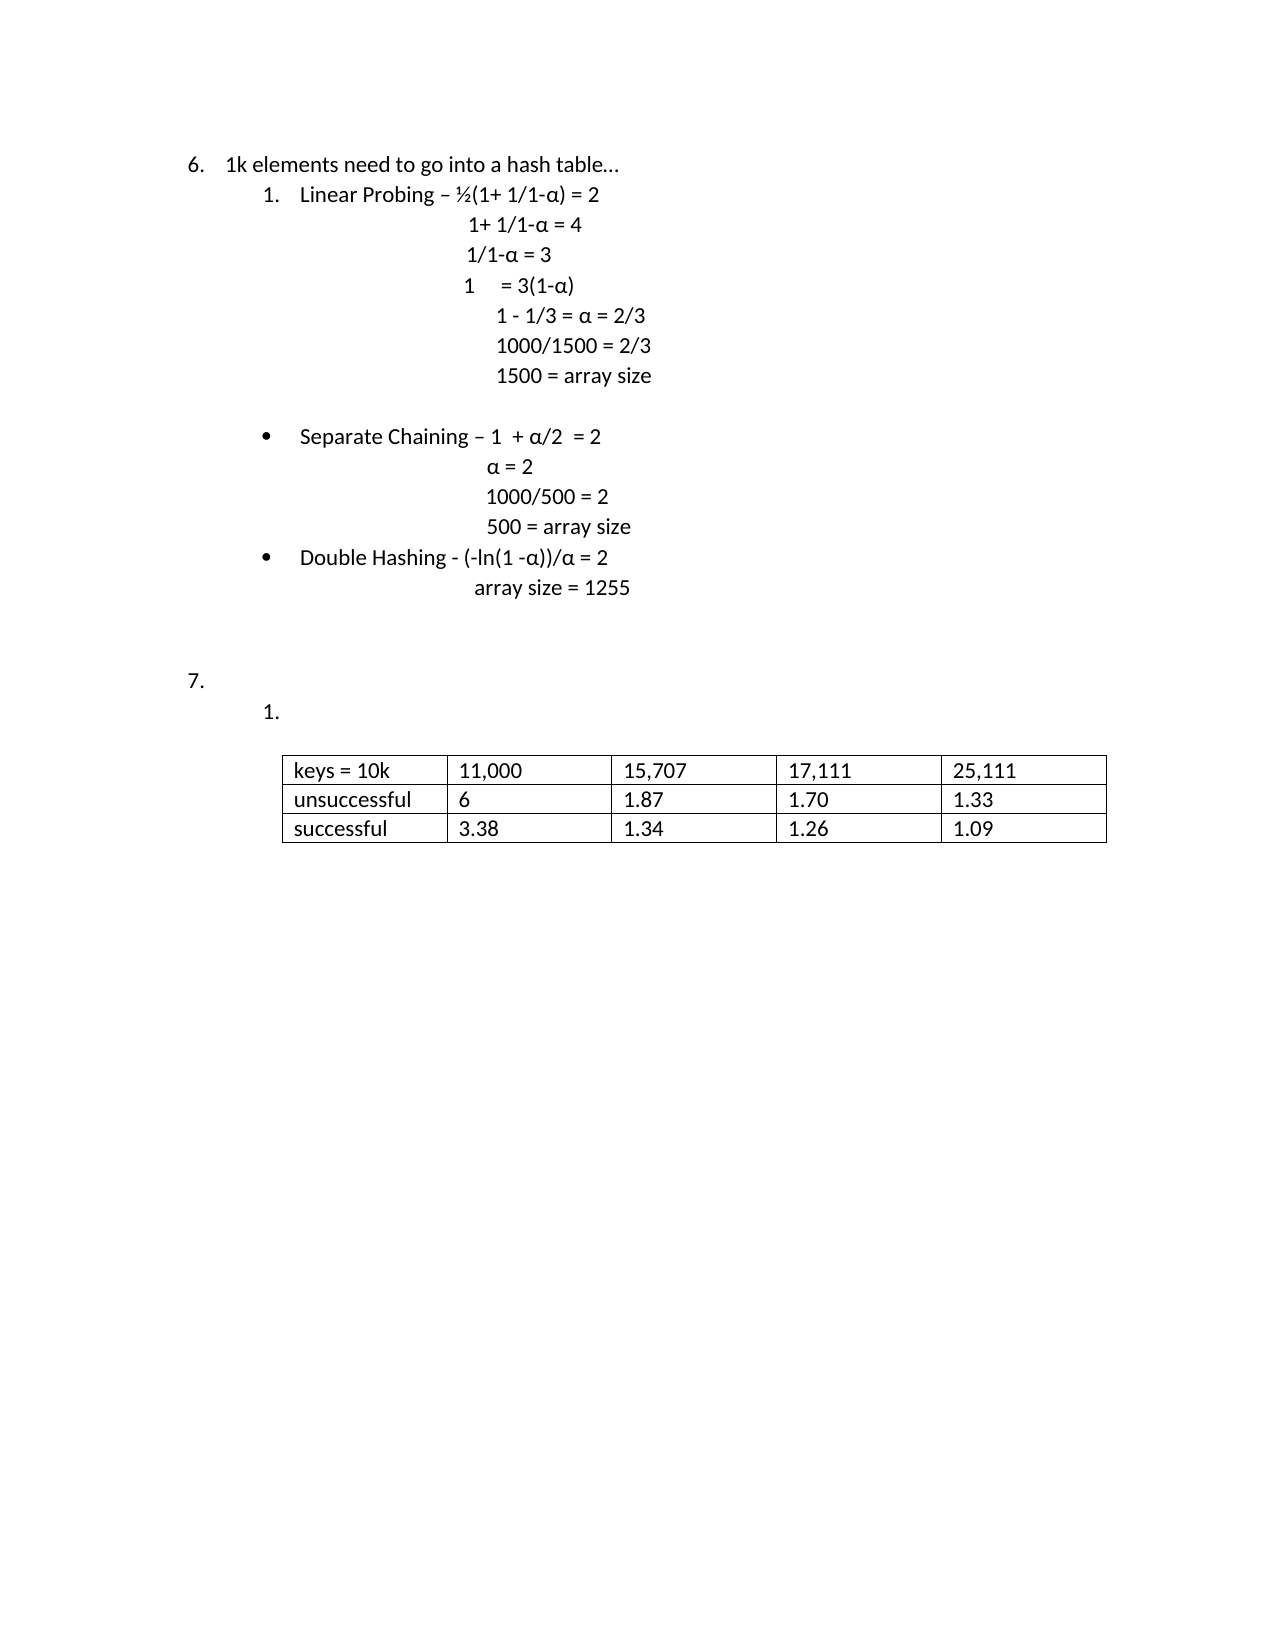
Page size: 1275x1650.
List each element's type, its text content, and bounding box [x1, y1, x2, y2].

list α = 2 [300, 452, 1125, 480]
table_cell 6 [448, 785, 611, 813]
table_header 17,111 [777, 756, 941, 784]
table_header 25,111 [942, 756, 1106, 784]
list array size = 1255 [412, 573, 1125, 601]
table_header 15,707 [612, 756, 776, 784]
table_cell 1.26 [777, 814, 941, 842]
table_cell 1.34 [612, 814, 776, 842]
list Separate Chaining – 1 + α/2 = 2 [262, 422, 1125, 450]
list 1000/1500 = 2/3 [496, 331, 1125, 359]
list Linear Probing – ½(1+ 1/1-α) = 2 [262, 180, 1125, 208]
list 1/1-α = 3 [375, 241, 1125, 269]
list Double Hashing - (-ln(1 -α))/α = 2 [262, 543, 1125, 571]
table_cell 3.38 [448, 814, 611, 842]
list 1+ 1/1-α = 4 [375, 210, 1125, 238]
table_cell 1.09 [942, 814, 1106, 842]
list 1500 = array size [496, 361, 1125, 389]
table_cell 1.70 [777, 785, 941, 813]
table_header keys = 10k [283, 756, 447, 784]
list 1 - 1/3 = α = 2/3 [496, 301, 1125, 329]
table_header 11,000 [448, 756, 611, 784]
list 1k elements need to go into a hash table… [187, 150, 1125, 178]
table_cell 1.87 [612, 785, 776, 813]
table_cell successful [283, 814, 447, 842]
list 1000/500 = 2 [300, 482, 1125, 510]
list = 3(1-α) [463, 271, 1125, 299]
table_cell unsuccessful [283, 785, 447, 813]
list 500 = array size [300, 512, 1125, 541]
table_cell 1.33 [942, 785, 1106, 813]
